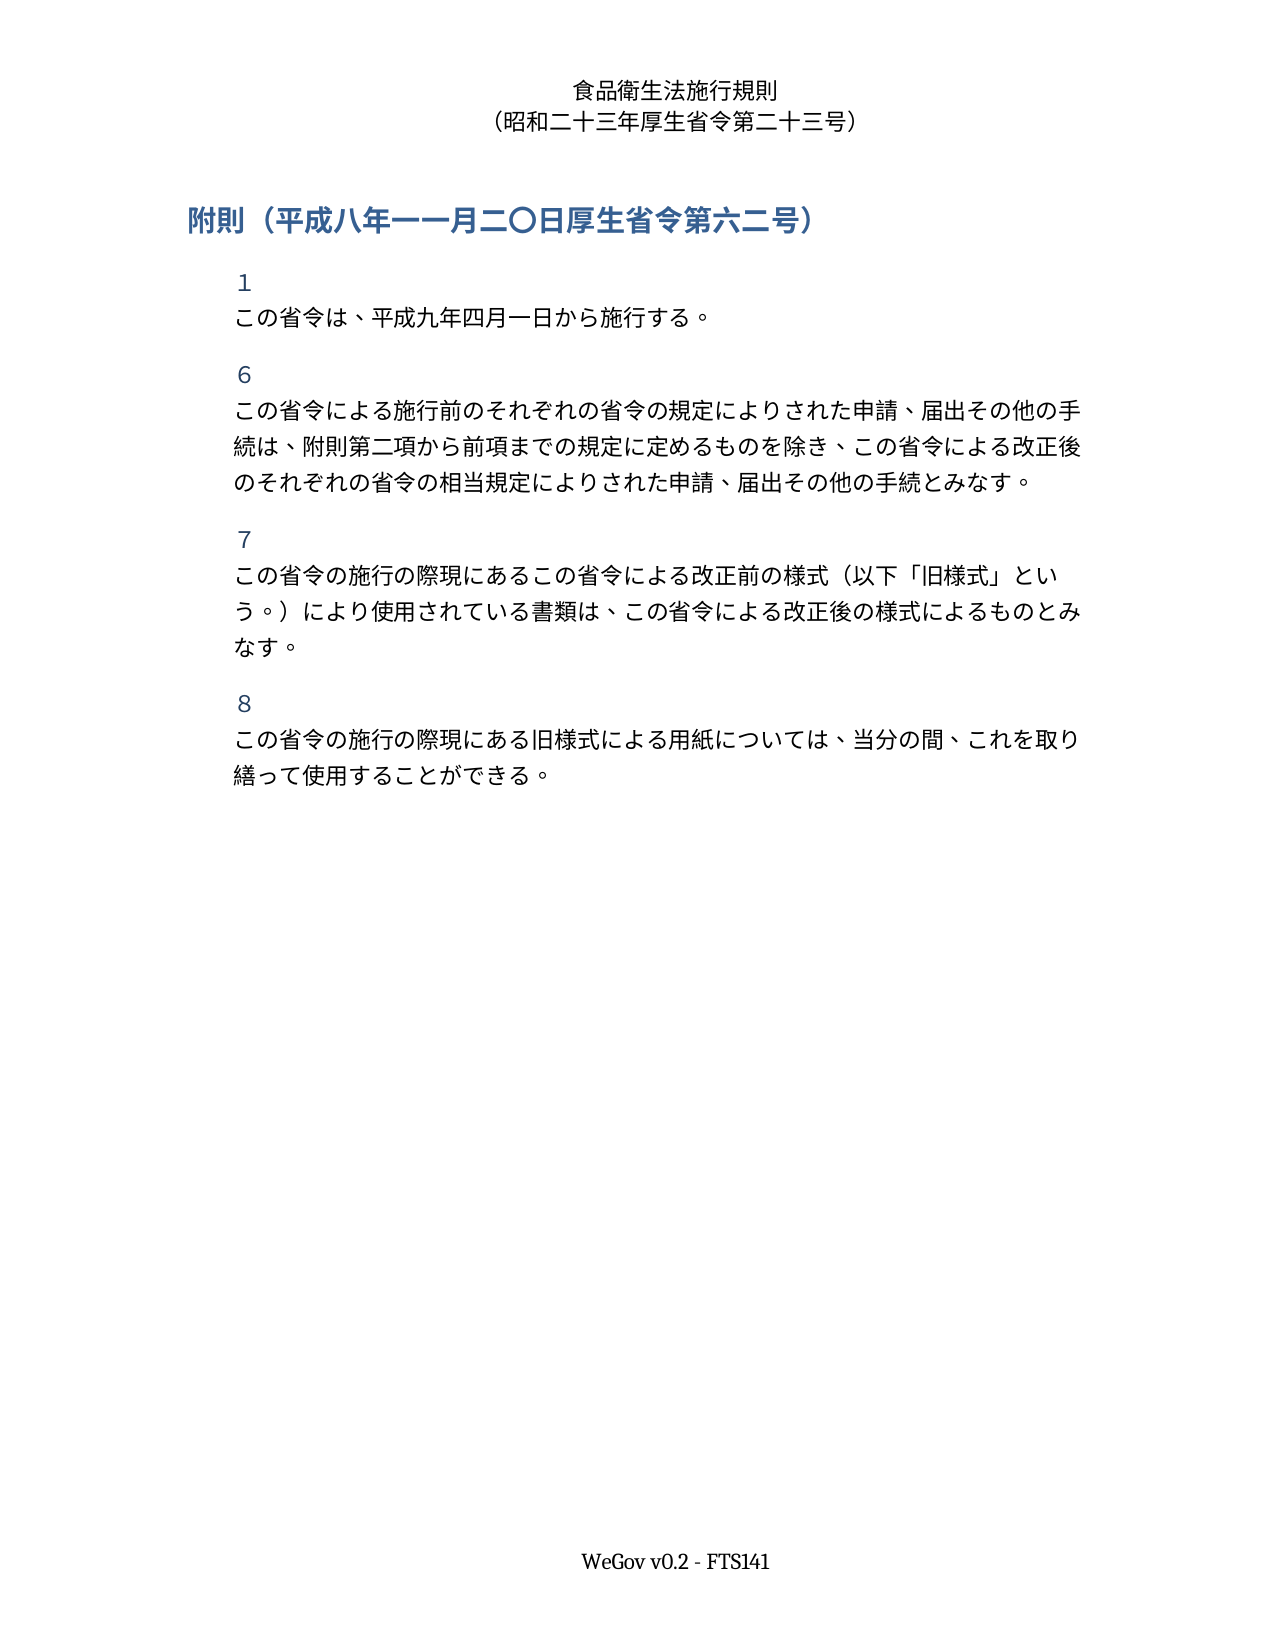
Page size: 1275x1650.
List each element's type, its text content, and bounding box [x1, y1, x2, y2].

subtitle ７ [233, 524, 1087, 555]
subtitle 附則（平成八年一一月二〇日厚生省令第六二号） [187, 200, 1087, 240]
text この省令の施行の際現にあるこの省令による改正前の様式（以下「旧様式」という。）により使用されている書類は、この省令による改正後の様式によるものとみなす。 [233, 560, 1087, 663]
text この省令は、平成九年四月一日から施行する。 [233, 302, 1087, 334]
text この省令の施行の際現にある旧様式による用紙については、当分の間、これを取り繕って使用することができる。 [233, 724, 1087, 791]
subtitle ６ [233, 359, 1087, 390]
subtitle １ [233, 266, 1087, 298]
text この省令による施行前のそれぞれの省令の規定によりされた申請、届出その他の手続は、附則第二項から前項までの規定に定めるものを除き、この省令による改正後のそれぞれの省令の相当規定によりされた申請、届出その他の手続とみなす。 [233, 395, 1087, 498]
subtitle ８ [233, 688, 1087, 719]
